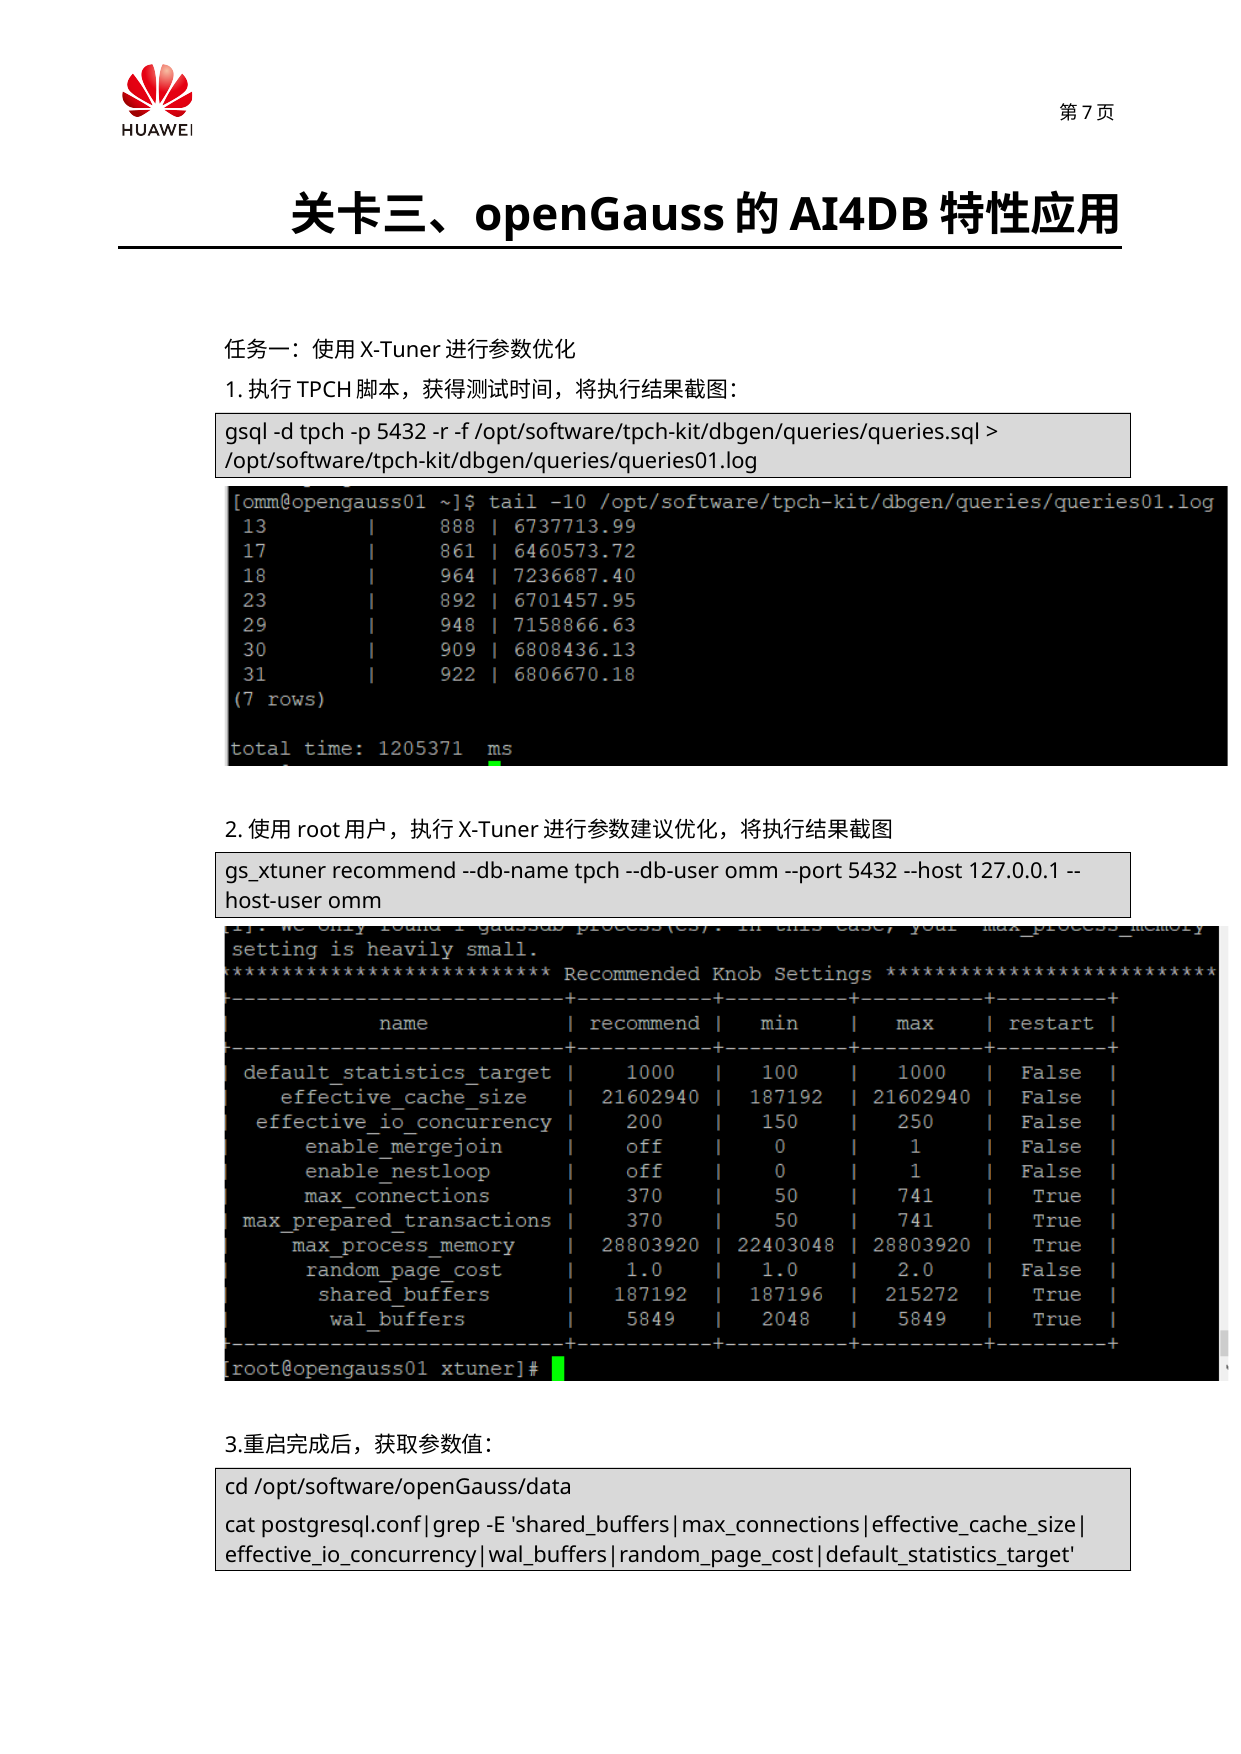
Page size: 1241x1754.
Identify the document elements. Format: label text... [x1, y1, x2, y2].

picture [224, 486, 1229, 766]
text gs_xtuner recommend --db-name tpch --db-user omm --port 5432 --host 127.0.0.1 --host-user omm [216, 853, 1130, 917]
text 任务一：使用X-Tuner进行参数优化 [224, 332, 1122, 364]
picture [122, 64, 193, 136]
text cd /opt/software/openGauss/data [216, 1469, 1130, 1500]
text 2. 使用root用户，执行X-Tuner进行参数建议优化，将执行结果截图 [224, 812, 1122, 844]
text 1. 执行TPCH脚本，获得测试时间，将执行结果截图： [224, 372, 1122, 404]
picture [224, 926, 1229, 1381]
text 3.重启完成后，获取参数值： [224, 1427, 1122, 1459]
subtitle 关卡三、openGauss的AI4DB特性应用 [118, 177, 1122, 246]
text cat postgresql.conf|grep -E 'shared_buffers|max_connections|effective_cache_size|effective_io_concurrency|wal_buffers|random_page_cost|default_statistics_target' [216, 1506, 1130, 1570]
text gsql -d tpch -p 5432 -r -f /opt/software/tpch-kit/dbgen/queries/queries.sql > /opt/software/tpch-kit/dbgen/queries/queries01.log [216, 414, 1130, 477]
